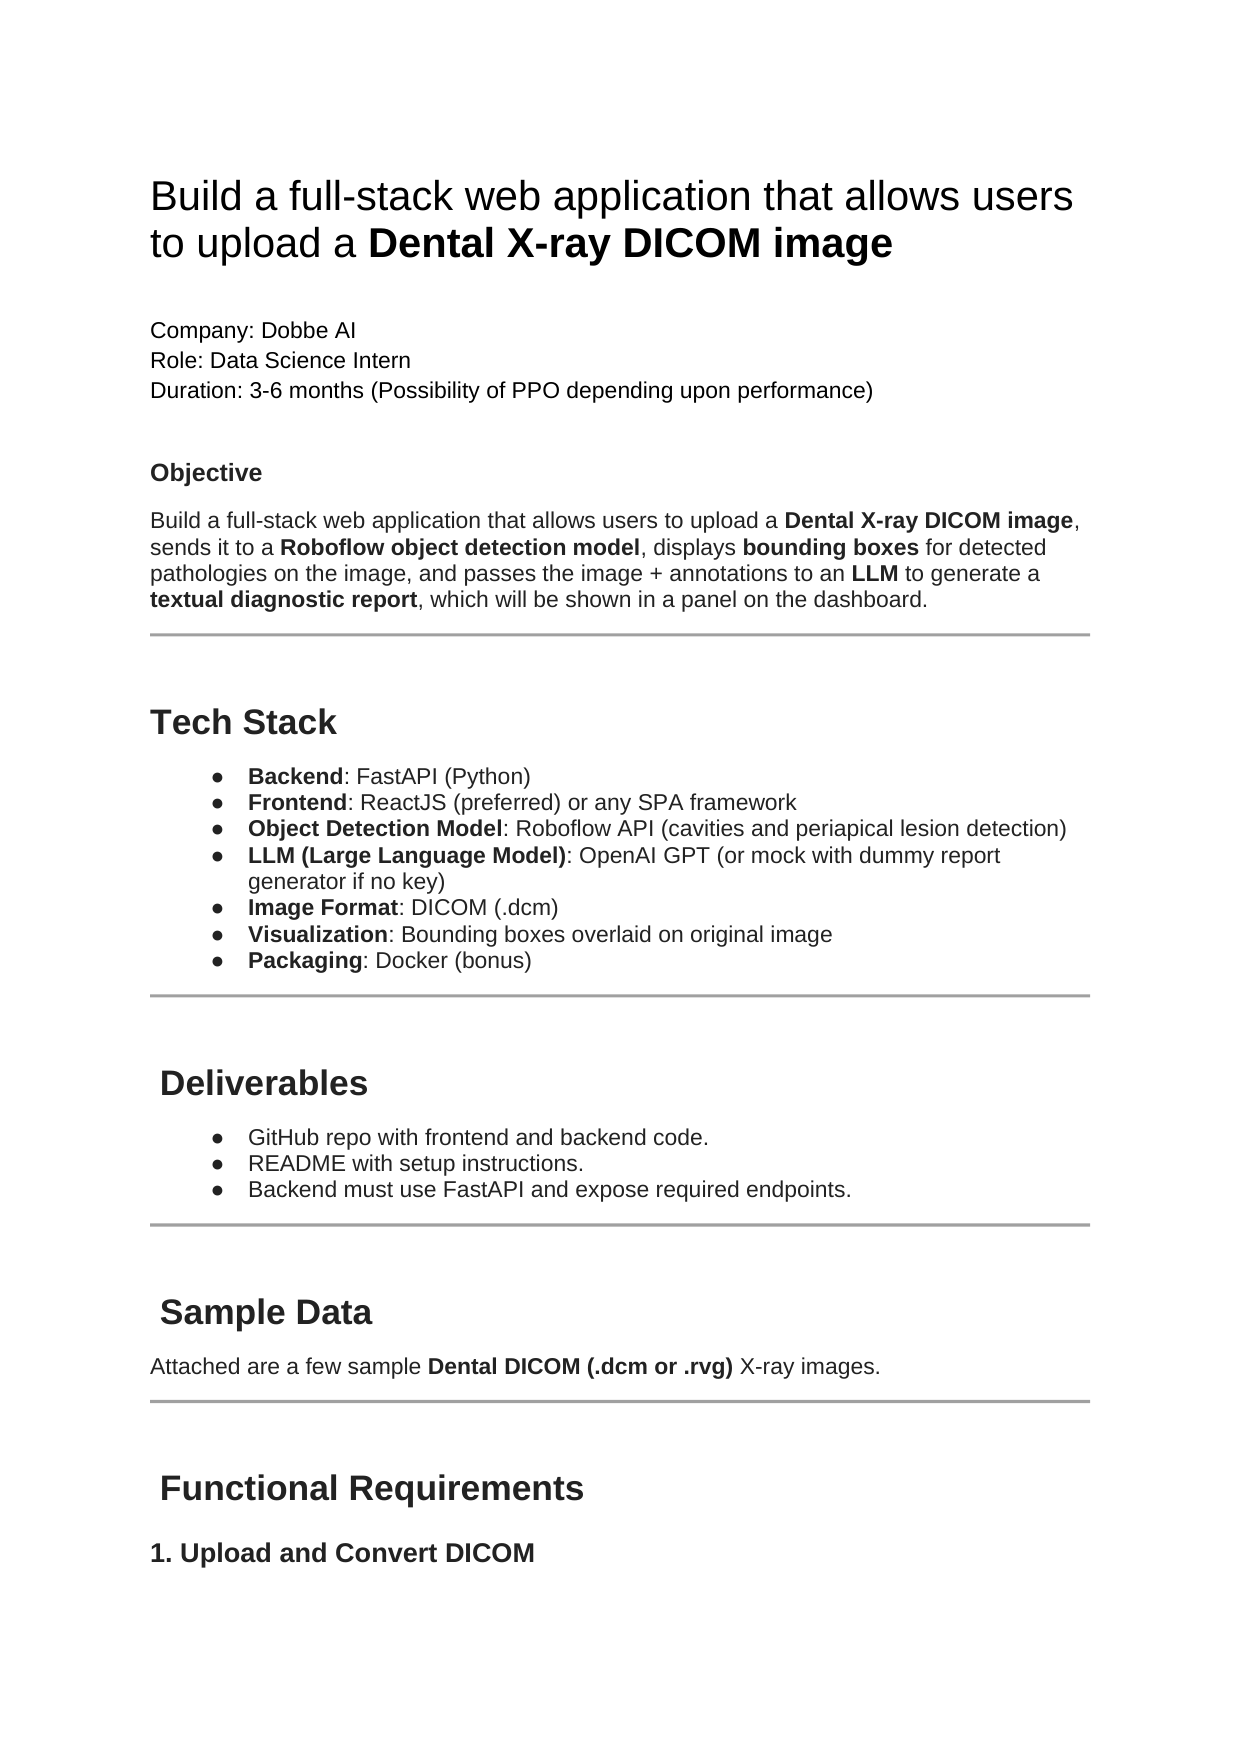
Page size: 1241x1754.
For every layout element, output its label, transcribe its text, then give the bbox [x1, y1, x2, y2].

list Packaging: Docker (bonus) [210, 947, 1090, 973]
subtitle Functional Requirements [150, 1468, 1090, 1508]
list Image Format: DICOM (.dcm) [210, 894, 1090, 921]
text Duration: 3-6 months (Possibility of PPO depending upon performance) [150, 377, 1090, 404]
subtitle Objective [150, 457, 1090, 486]
subtitle 1. Upload and Convert DICOM [150, 1537, 1090, 1569]
text Role: Data Science Intern [150, 347, 1090, 374]
list Frontend: ReactJS (preferred) or any SPA framework [210, 789, 1090, 815]
list Visualization: Bounding boxes overlaid on original image [210, 921, 1090, 947]
subtitle Tech Stack [150, 701, 1090, 742]
list README with setup instructions. [210, 1150, 1090, 1176]
text Company: Dobbe AI [150, 317, 1090, 344]
list GitHub repo with frontend and backend code. [210, 1123, 1090, 1150]
list Backend must use FastAPI and expose required endpoints. [210, 1176, 1090, 1203]
text Attached are a few sample Dental DICOM (.dcm or .rvg) X-ray images. [150, 1353, 1090, 1379]
subtitle Sample Data [150, 1291, 1090, 1332]
list LLM (Large Language Model): OpenAI GPT (or mock with dummy report generator if no key) [210, 842, 1090, 894]
list Object Detection Model: Roboflow API (cavities and periapical lesion detection) [210, 815, 1090, 842]
text Build a full-stack web application that allows users to upload a Dental X-ray DICOM image, sends it to a Roboflow object detection model, displays bounding boxes for detected pathologies on the image, and passes the image + annotations to an LLM to generate a textual diagnostic report, which will be shown in a panel on the dashboard. [150, 507, 1090, 612]
subtitle Build a full-stack web application that allows users to upload a Dental X-ray DICOM image [150, 171, 1090, 267]
list Backend: FastAPI (Python) [210, 763, 1090, 789]
subtitle Deliverables [150, 1062, 1090, 1103]
